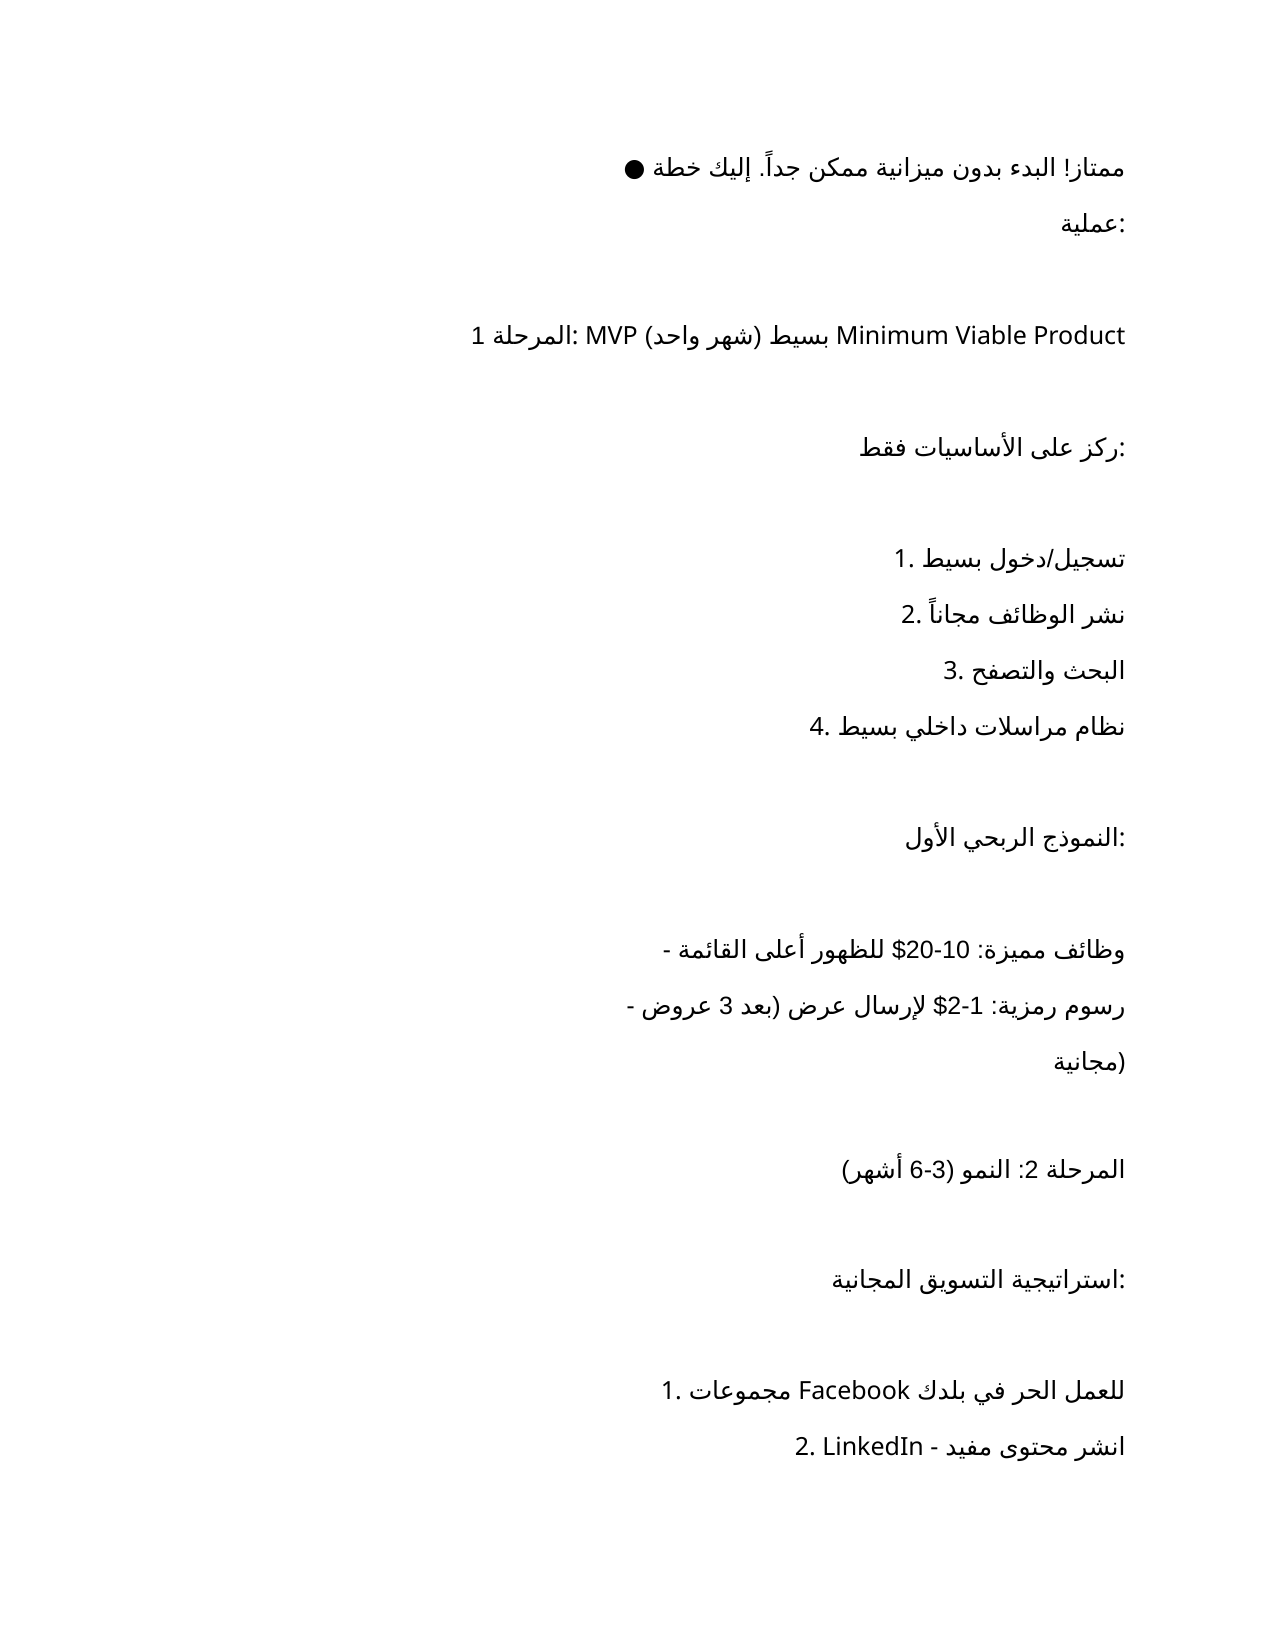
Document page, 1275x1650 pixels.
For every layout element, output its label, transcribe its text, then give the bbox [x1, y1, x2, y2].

text استراتيجية التسويق المجانية: [150, 1261, 1125, 1295]
text 1. مجموعات Facebook للعمل الحر في بلدك [150, 1373, 1125, 1407]
text 2. LinkedIn - انشر محتوى مفيد [150, 1429, 1125, 1463]
text 2. نشر الوظائف مجاناً [150, 597, 1125, 631]
text - وظائف مميزة: 10-20$ للظهور أعلى القائمة [150, 932, 1125, 966]
text عملية: [150, 206, 1125, 240]
text مجانية) [150, 1043, 1125, 1077]
text ركز على الأساسيات فقط: [150, 429, 1125, 463]
text المرحلة 2: النمو (3-6 أشهر) [150, 1155, 1125, 1184]
text 1. تسجيل/دخول بسيط [150, 541, 1125, 575]
text النموذج الربحي الأول: [150, 820, 1125, 854]
text المرحلة 1: MVP بسيط (شهر واحد) Minimum Viable Product [150, 317, 1125, 352]
text 3. البحث والتصفح [150, 652, 1125, 687]
text ● ممتاز! البدء بدون ميزانية ممكن جداً. إليك خطة [150, 150, 1125, 184]
text 4. نظام مراسلات داخلي بسيط [150, 708, 1125, 742]
text - رسوم رمزية: 1-2$ لإرسال عرض (بعد 3 عروض [150, 987, 1125, 1022]
